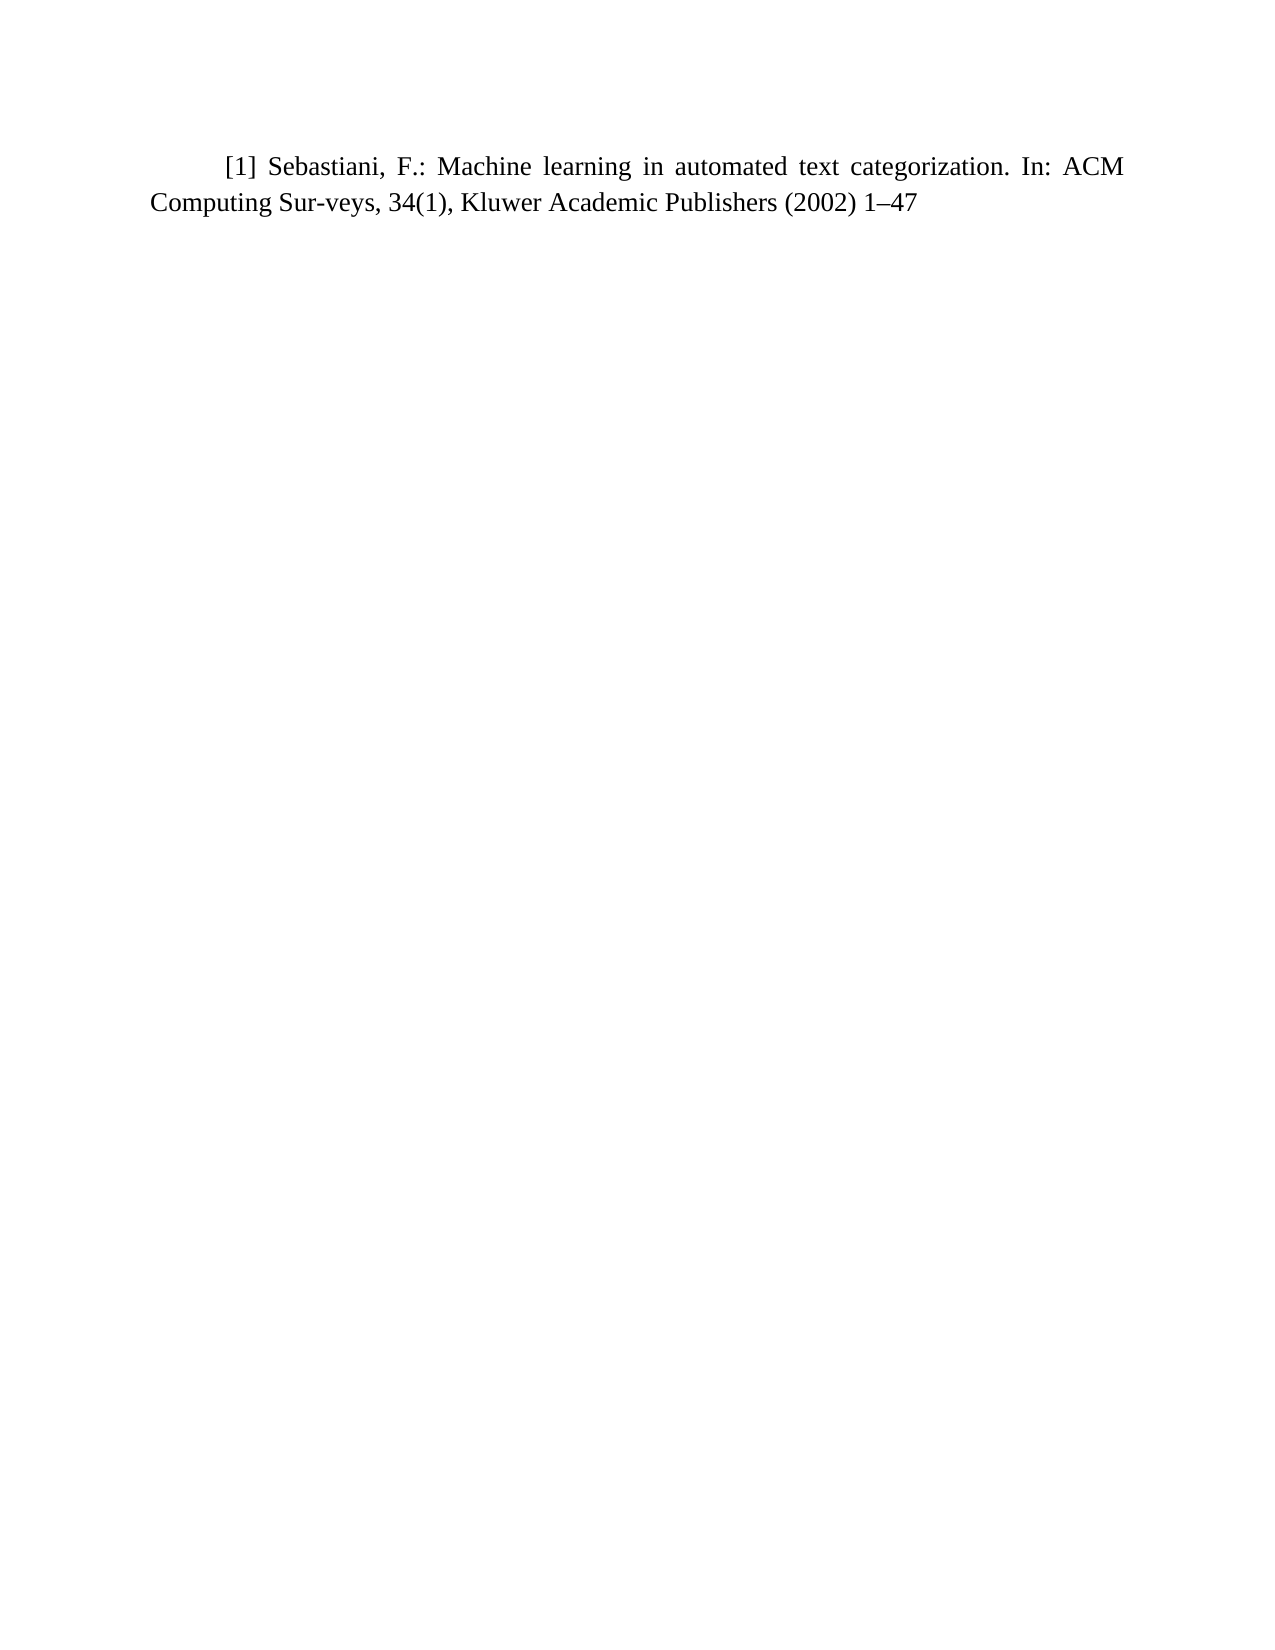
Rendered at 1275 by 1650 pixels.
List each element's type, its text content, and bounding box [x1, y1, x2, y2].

text [1] Sebastiani, F.: Machine learning in automated text categorization. In: ACM Computing Sur-veys, 34(1), Kluwer Academic Publishers (2002) 1–47 [150, 150, 1125, 217]
